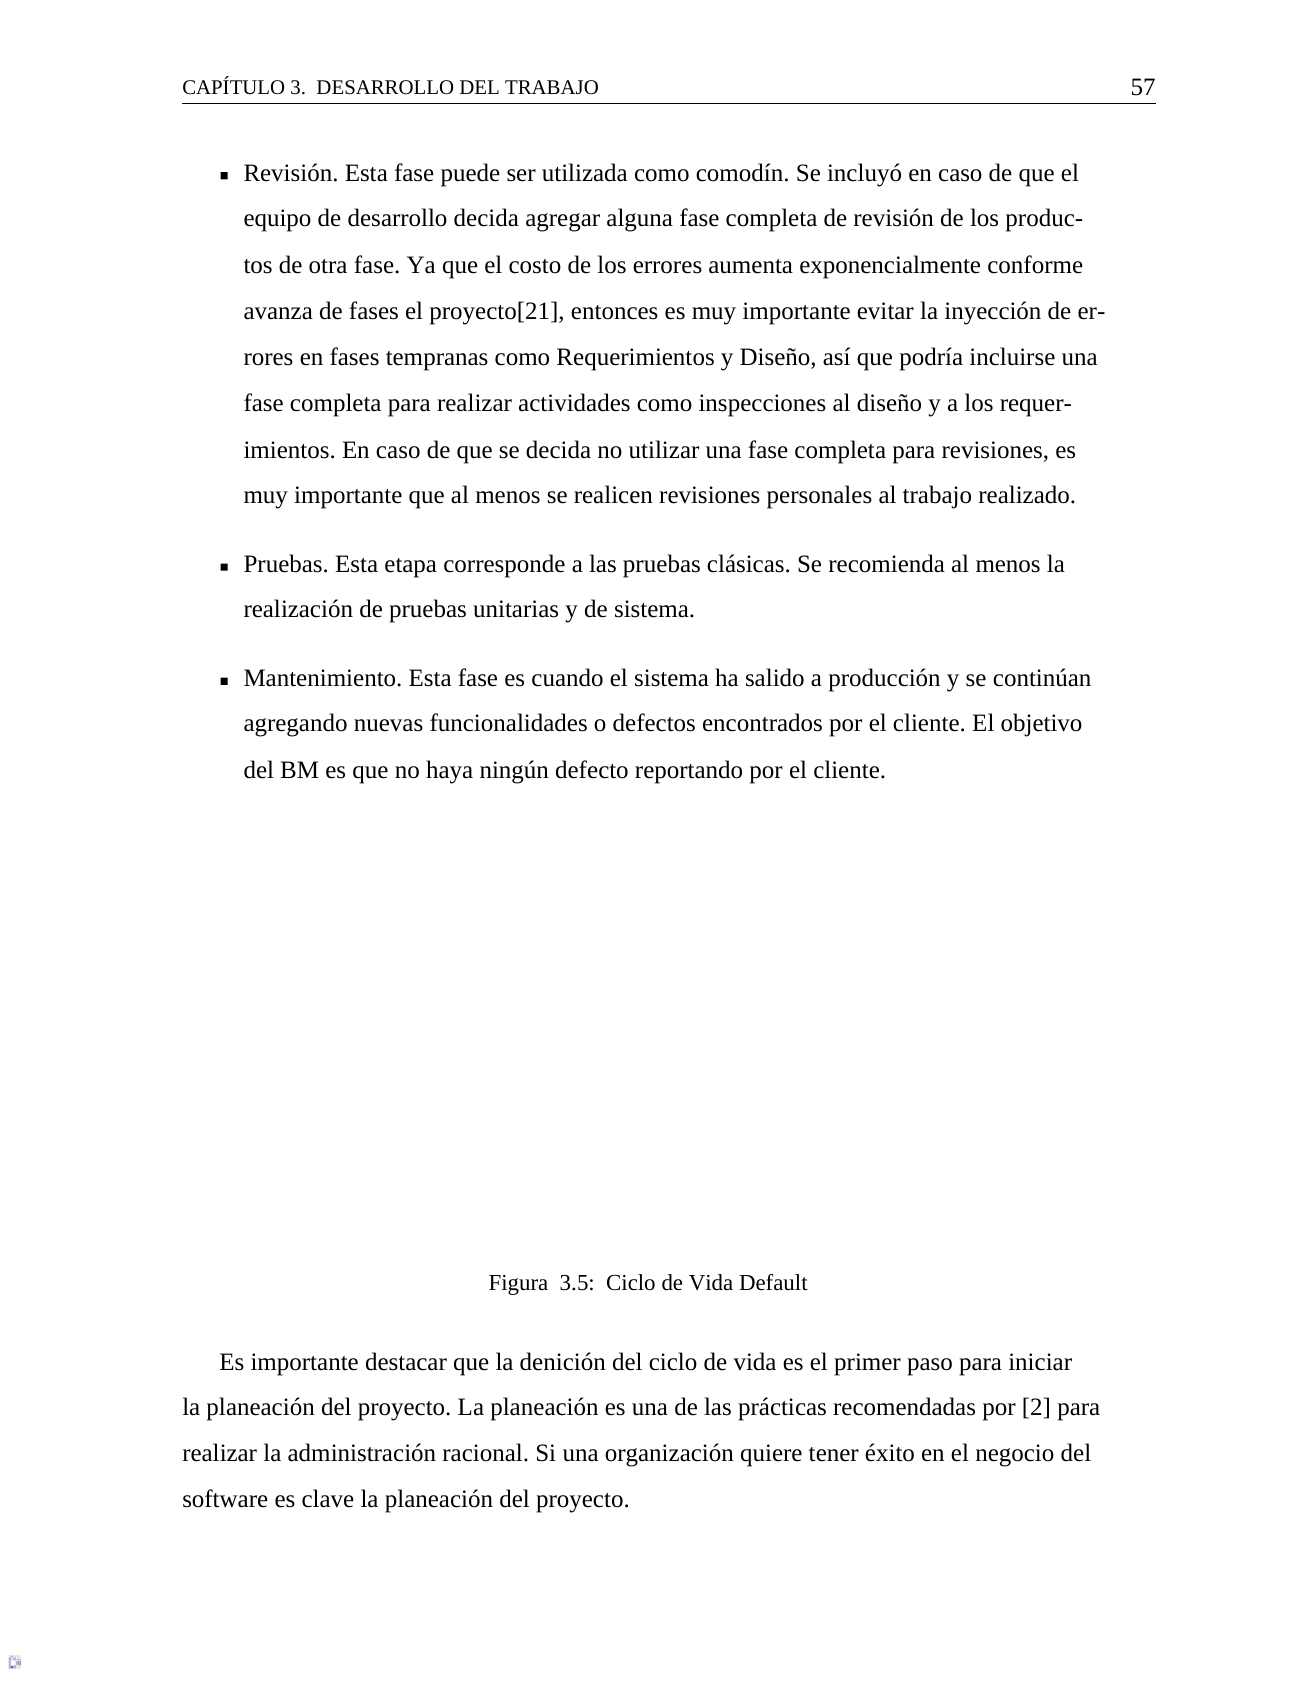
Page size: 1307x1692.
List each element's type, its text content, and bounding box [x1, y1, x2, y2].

text 57 [1130, 70, 1293, 102]
text tos de otra fase. Ya que el costo de los errores aumenta exponencialmente conforme [243, 236, 1293, 283]
text realización de pruebas unitarias y de sistema. [243, 581, 1293, 627]
text Revisión. Esta fase puede ser utilizada como comodín. Se incluyó en caso de que el [243, 148, 1293, 190]
text realizar la administración racional. Si una organización quiere tener éxito en el negocio del [182, 1425, 1293, 1470]
text avanza de fases el proyecto[21], entonces es muy importante evitar la inyección de er- [243, 283, 1293, 328]
text Mantenimiento. Esta fase es cuando el sistema ha salido a producción y se continúan [243, 649, 1293, 695]
picture [8, 1655, 22, 1669]
text Es importante destacar que la denición del ciclo de vida es el primer paso para iniciar [219, 1342, 1293, 1378]
text equipo de desarrollo decida agregar alguna fase completa de revisión de los produc- [243, 190, 1293, 236]
text del BM es que no haya ningún defecto reportando por el cliente. [243, 741, 1293, 787]
text muy importante que al menos se realicen revisiones personales al trabajo realizado. [243, 468, 1293, 513]
text software es clave la planeación del proyecto. [182, 1470, 1293, 1517]
text imientos. En caso de que se decida no utilizar una fase completa para revisiones, es [243, 421, 1293, 468]
text CAPÍTULO 3. DESARROLLO DEL TRABAJO [182, 70, 1130, 101]
text la planeación del proyecto. La planeación es una de las prácticas recomendadas por [2] para [182, 1378, 1293, 1425]
text rores en fases tempranas como Requerimientos y Diseño, así que podría incluirse una [243, 328, 1293, 375]
text agregando nuevas funcionalidades o defectos encontrados por el cliente. El objetivo [243, 695, 1293, 741]
text fase completa para realizar actividades como inspecciones al diseño y a los requer- [243, 375, 1293, 421]
text Figura 3.5: Ciclo de Vida Default [488, 1264, 1293, 1297]
text Pruebas. Esta etapa corresponde a las pruebas clásicas. Se recomienda al menos la [243, 536, 1293, 581]
